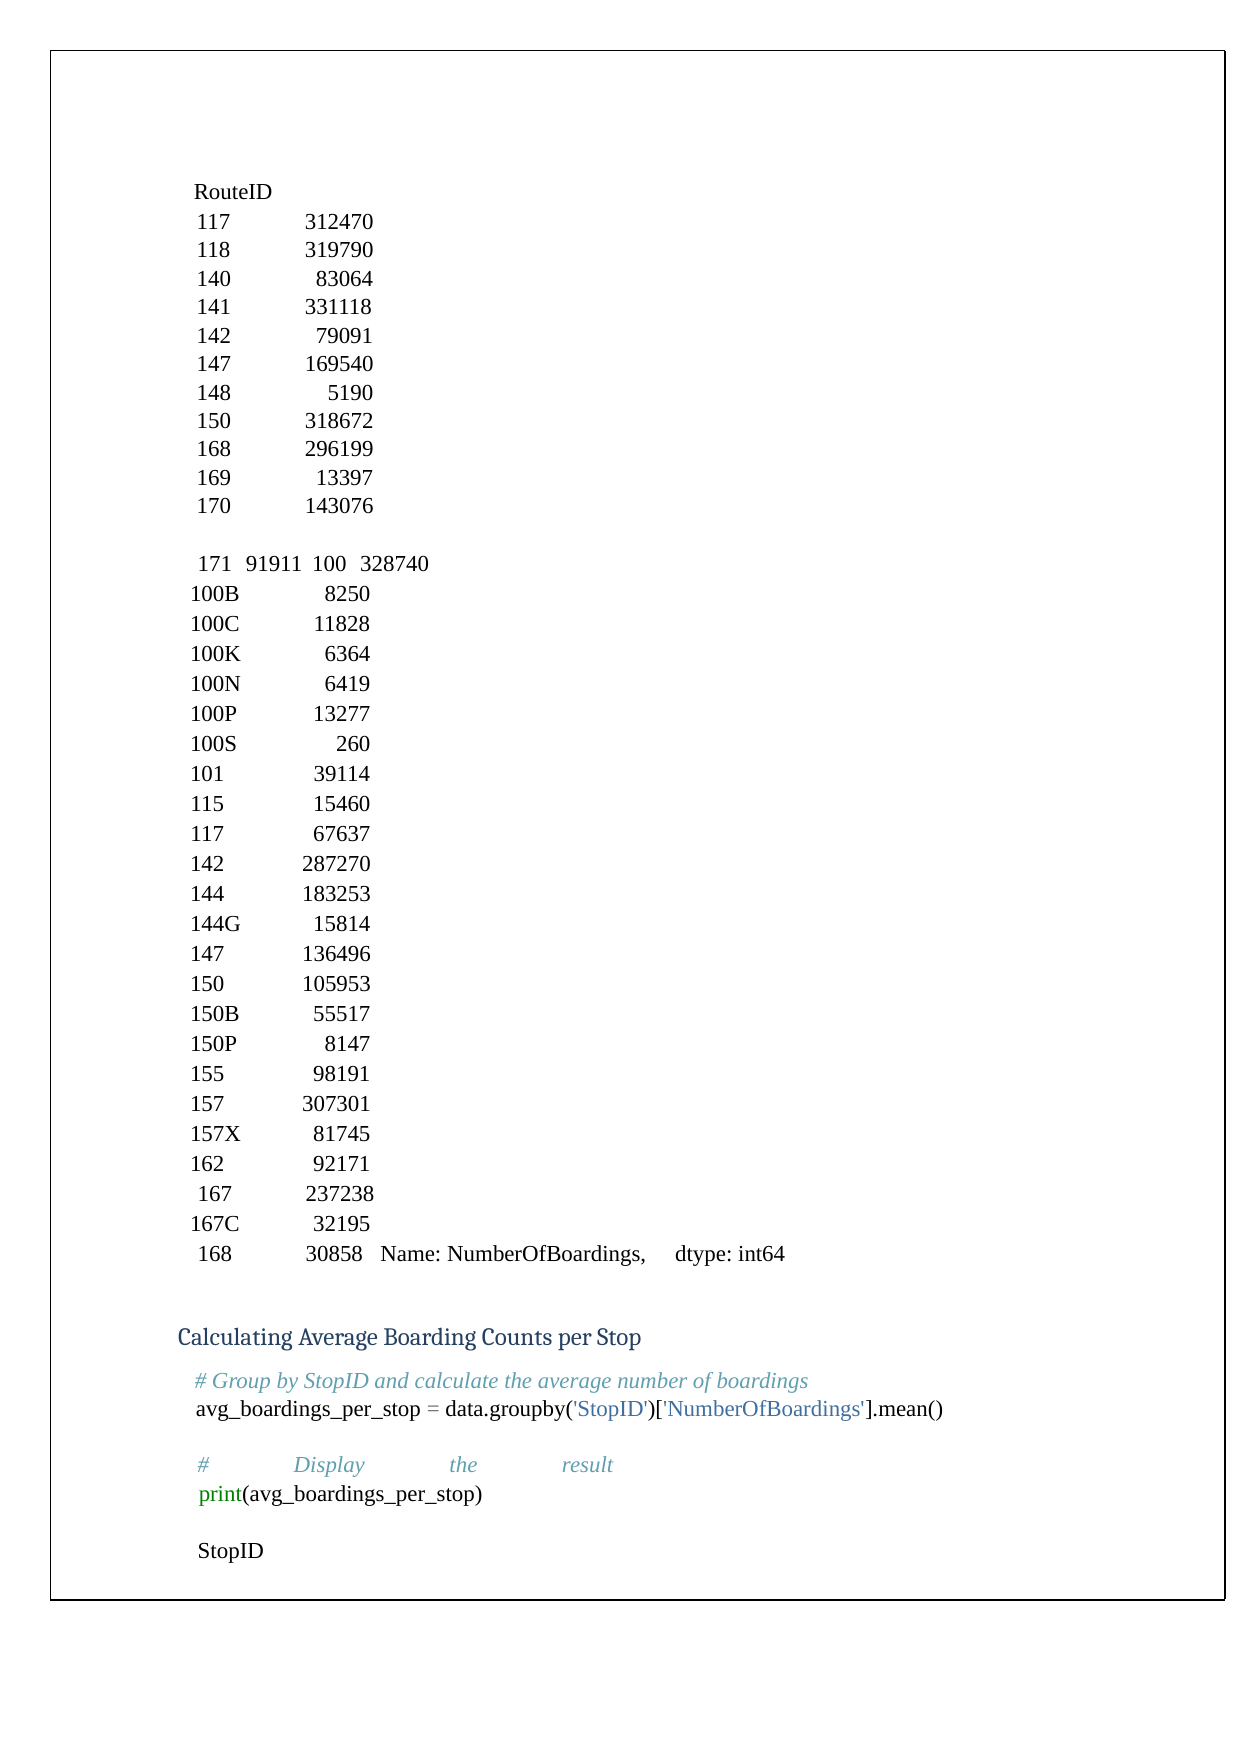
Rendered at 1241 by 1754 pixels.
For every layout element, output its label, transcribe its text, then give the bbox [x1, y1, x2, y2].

table_cell 141 [196, 293, 302, 322]
table_cell 169 [196, 464, 302, 492]
text RouteID [150, 178, 1090, 205]
table_cell 13397 [302, 464, 379, 492]
text 100P 13277 [150, 700, 1090, 727]
table_cell 142 [196, 322, 302, 350]
text 117 67637 [150, 820, 1090, 847]
table_cell 319790 [302, 236, 379, 265]
table_cell 169540 [302, 350, 379, 379]
text 162 92171 [150, 1150, 1090, 1177]
text 157X 81745 [150, 1120, 1090, 1147]
table_header 117 [196, 208, 302, 236]
text 100K 6364 [150, 640, 1090, 667]
text 144G 15814 [150, 910, 1090, 937]
text 155 98191 [150, 1060, 1090, 1087]
text # Group by StopID and calculate the average number of boardings avg_boardings_per_stop = data.groupby('StopID')['NumberOfBoardings'].mean() [194, 1368, 995, 1421]
table_cell 296199 [302, 436, 379, 464]
text Calculating Average Boarding Counts per Stop [178, 1323, 1090, 1352]
text 150P 8147 [150, 1030, 1090, 1057]
table_cell 79091 [302, 322, 379, 350]
text 147 136496 [150, 940, 1090, 967]
text 100B 8250 [150, 580, 1090, 607]
text 100C 11828 [150, 610, 1090, 637]
table_cell 140 [196, 265, 302, 293]
text 167C 32195 [150, 1210, 1090, 1236]
table_cell 331118 [302, 293, 379, 322]
text 100N 6419 [150, 670, 1090, 697]
table_cell 168 [196, 436, 302, 464]
table_header 312470 [302, 208, 379, 236]
list 30858 Name: NumberOfBoardings, dtype: int64 [197, 1240, 829, 1266]
table_cell 5190 [302, 379, 379, 407]
table_cell 170 [196, 493, 302, 521]
text StopID [197, 1538, 1089, 1564]
text 150B 55517 [150, 1000, 1090, 1027]
text 171 91911 100 328740 [197, 550, 504, 577]
table_cell 150 [196, 407, 302, 436]
text 144 183253 [150, 880, 1090, 907]
text 101 39114 [150, 760, 1090, 787]
text 150 105953 [150, 970, 1090, 997]
text 115 15460 [150, 790, 1090, 817]
text 157 307301 [150, 1090, 1090, 1117]
text 100S 260 [150, 730, 1090, 757]
text # Display the result print(avg_boardings_per_stop) [197, 1451, 613, 1506]
table_cell 148 [196, 379, 302, 407]
table_cell 147 [196, 350, 302, 379]
table_cell 83064 [302, 265, 379, 293]
text 142 287270 [150, 850, 1090, 877]
table_cell 118 [196, 236, 302, 265]
table_cell 318672 [302, 407, 379, 436]
list 237238 [197, 1180, 829, 1207]
table_cell 143076 [302, 493, 379, 521]
